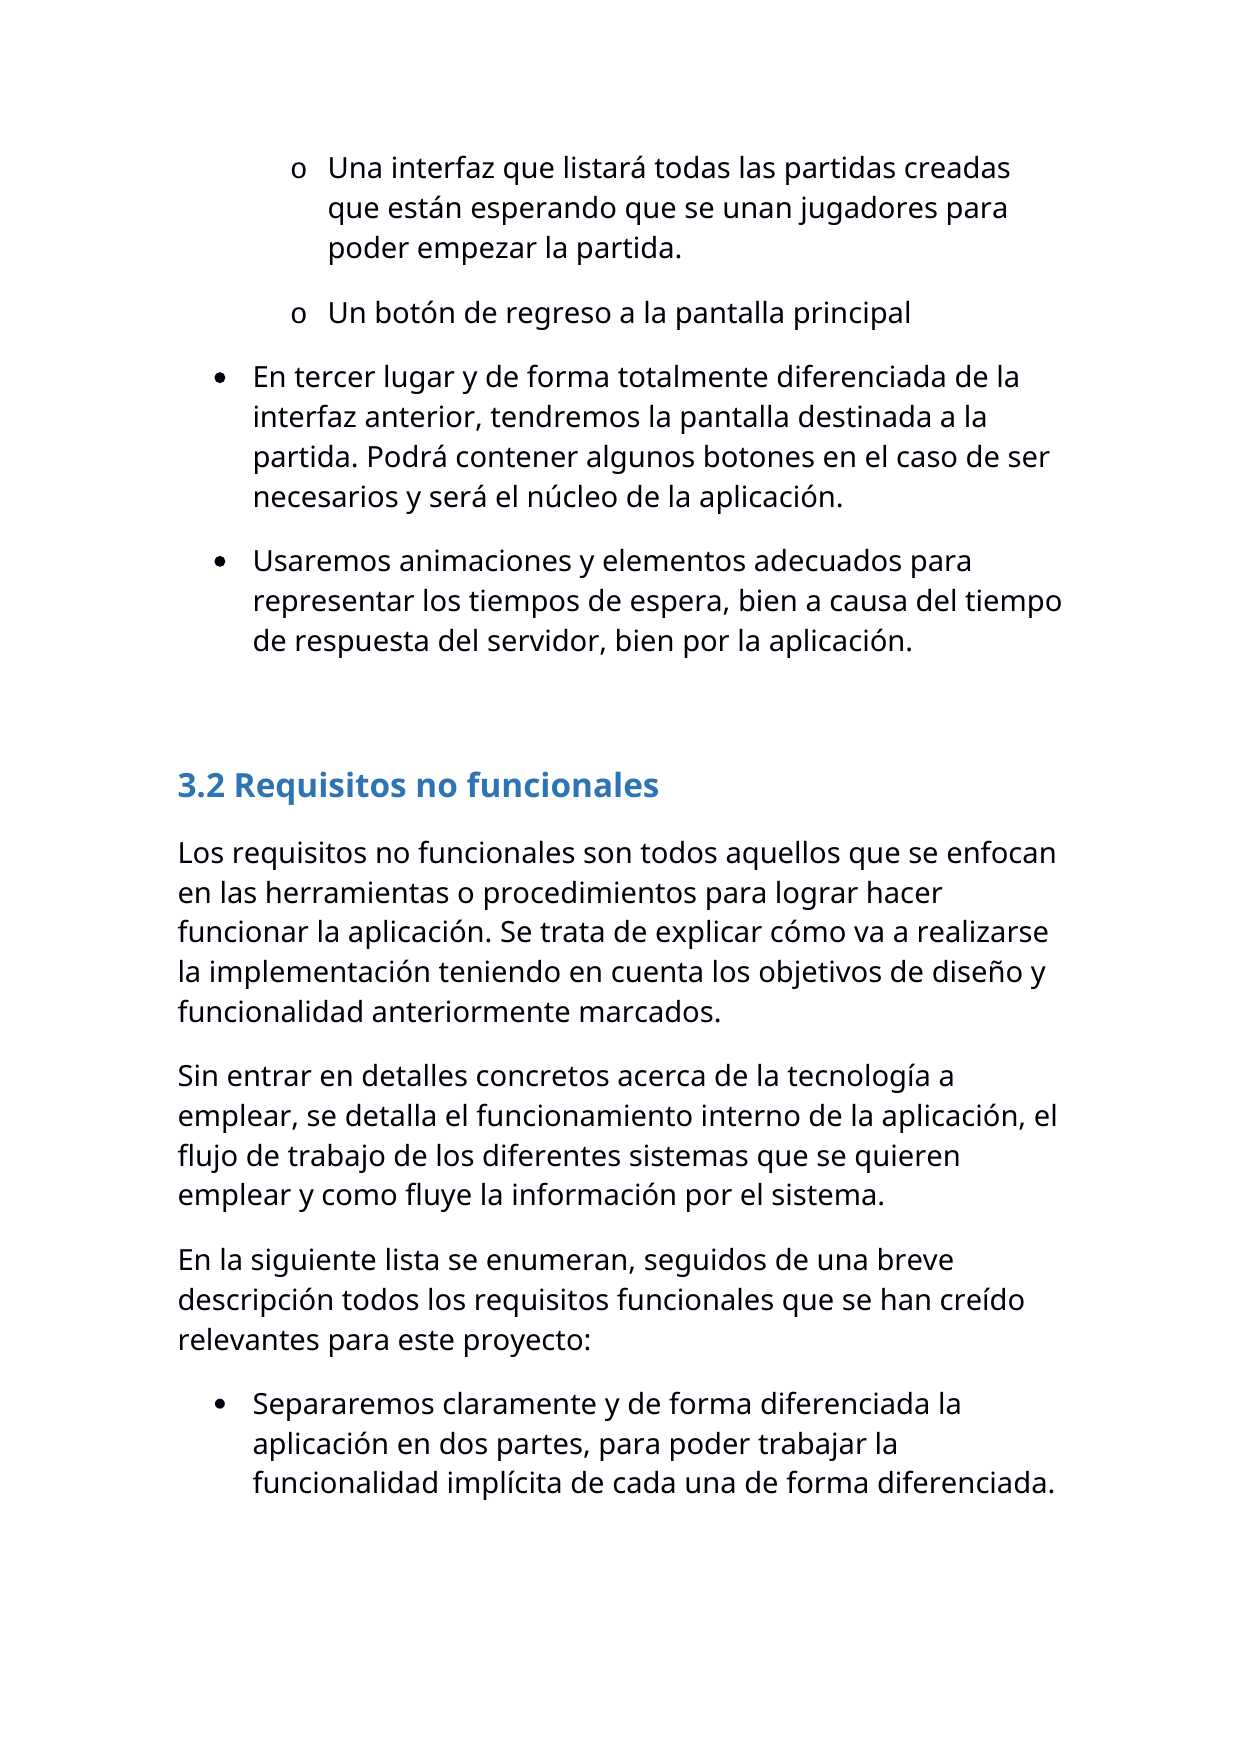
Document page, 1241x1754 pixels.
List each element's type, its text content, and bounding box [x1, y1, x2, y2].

subtitle 3.2 Requisitos no funcionales [177, 762, 1063, 807]
list Una interfaz que listará todas las partidas creadas que están esperando que se unan jugadores para poder empezar la partida. [290, 148, 1063, 267]
text Los requisitos no funcionales son todos aquellos que se enfocan en las herramientas o procedimientos para lograr hacer funcionar la aplicación. Se trata de explicar cómo va a realizarse la implementación teniendo en cuenta los objetivos de diseño y funcionalidad anteriormente marcados. [177, 832, 1063, 1031]
text Sin entrar en detalles concretos acerca de la tecnología a emplear, se detalla el funcionamiento interno de la aplicación, el flujo de trabajo de los diferentes sistemas que se quieren emplear y como fluye la información por el sistema. [177, 1056, 1063, 1214]
text En la siguiente lista se enumeran, seguidos de una breve descripción todos los requisitos funcionales que se han creído relevantes para este proyecto: [177, 1239, 1063, 1358]
list En tercer lugar y de forma totalmente diferenciada de la interfaz anterior, tendremos la pantalla destinada a la partida. Podrá contener algunos botones en el caso de ser necesarios y será el núcleo de la aplicación. [215, 357, 1063, 516]
list Un botón de regreso a la pantalla principal [290, 292, 1063, 332]
list Separaremos claramente y de forma diferenciada la aplicación en dos partes, para poder trabajar la funcionalidad implícita de cada una de forma diferenciada. [215, 1383, 1063, 1502]
list Usaremos animaciones y elementos adecuados para representar los tiempos de espera, bien a causa del tiempo de respuesta del servidor, bien por la aplicación. [215, 541, 1063, 659]
